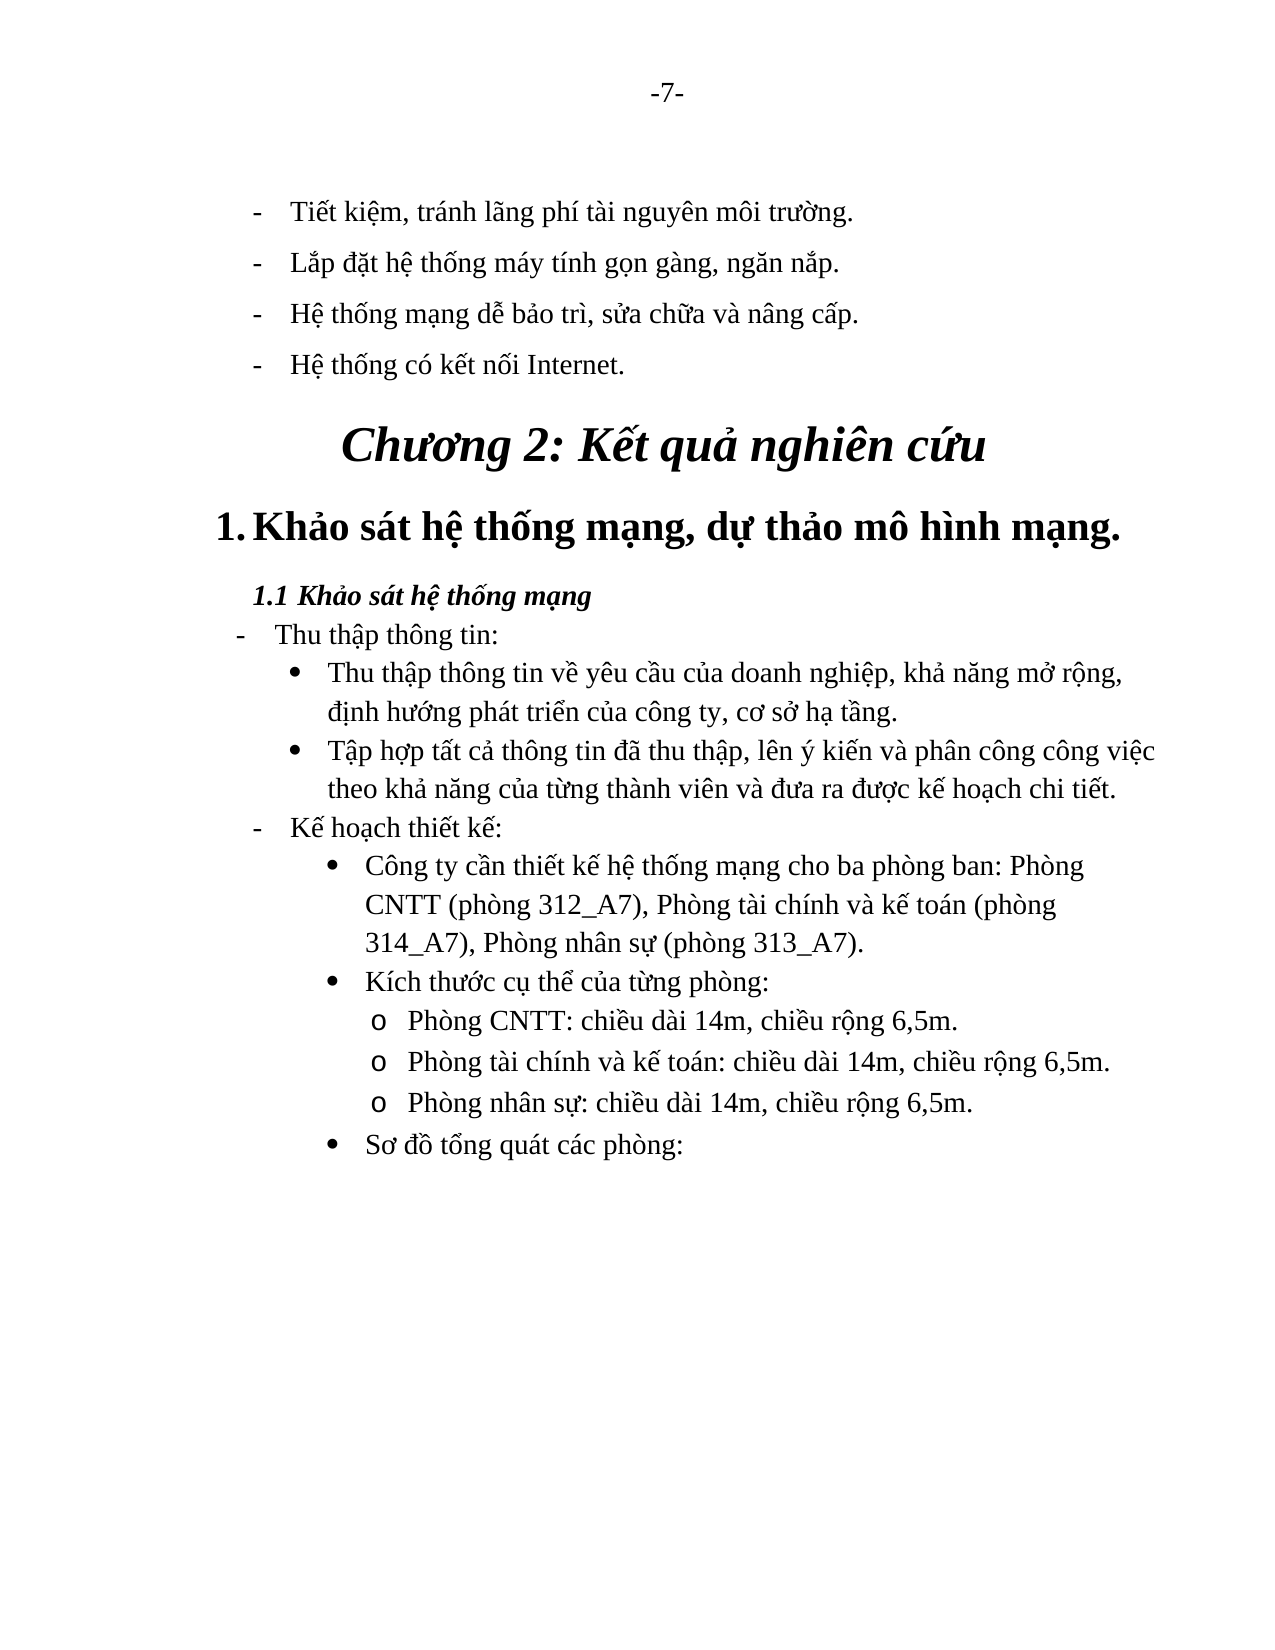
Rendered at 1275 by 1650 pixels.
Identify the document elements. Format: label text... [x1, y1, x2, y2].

list Công ty cần thiết kế hệ thống mạng cho ba phòng ban: Phòng CNTT (phòng 312_A7), Phòng tài chính và kế toán (phòng 314_A7), Phòng nhân sự (phòng 313_A7). [327, 848, 1157, 959]
list Phòng tài chính và kế toán: chiều dài 14m, chiều rộng 6,5m. [370, 1044, 1157, 1080]
subtitle Chương 2: Kết quả nghiên cứu [177, 414, 1157, 472]
list Phòng nhân sự: chiều dài 14m, chiều rộng 6,5m. [370, 1085, 1157, 1121]
list Phòng CNTT: chiều dài 14m, chiều rộng 6,5m. [370, 1003, 1157, 1039]
list Kích thước cụ thể của từng phòng: [327, 964, 1157, 998]
text - Thu thập thông tin: [177, 617, 1157, 650]
list Kế hoạch thiết kế: [252, 810, 1157, 843]
list Lắp đặt hệ thống máy tính gọn gàng, ngăn nắp. [252, 245, 1157, 278]
list Hệ thống có kết nối Internet. [252, 347, 1157, 380]
list Tập hợp tất cả thông tin đã thu thập, lên ý kiến và phân công công việc theo khả năng của từng thành viên và đưa ra được kế hoạch chi tiết. [290, 733, 1157, 805]
list Hệ thống mạng dễ bảo trì, sửa chữa và nâng cấp. [252, 296, 1157, 329]
list Thu thập thông tin về yêu cầu của doanh nghiệp, khả năng mở rộng, định hướng phát triển của công ty, cơ sở hạ tầng. [290, 655, 1157, 728]
list Sơ đồ tổng quát các phòng: [327, 1127, 1157, 1160]
subtitle Khảo sát hệ thống mạng [252, 578, 1157, 612]
subtitle Khảo sát hệ thống mạng, dự thảo mô hình mạng. [215, 501, 1157, 549]
list Tiết kiệm, tránh lãng phí tài nguyên môi trường. [252, 194, 1157, 227]
